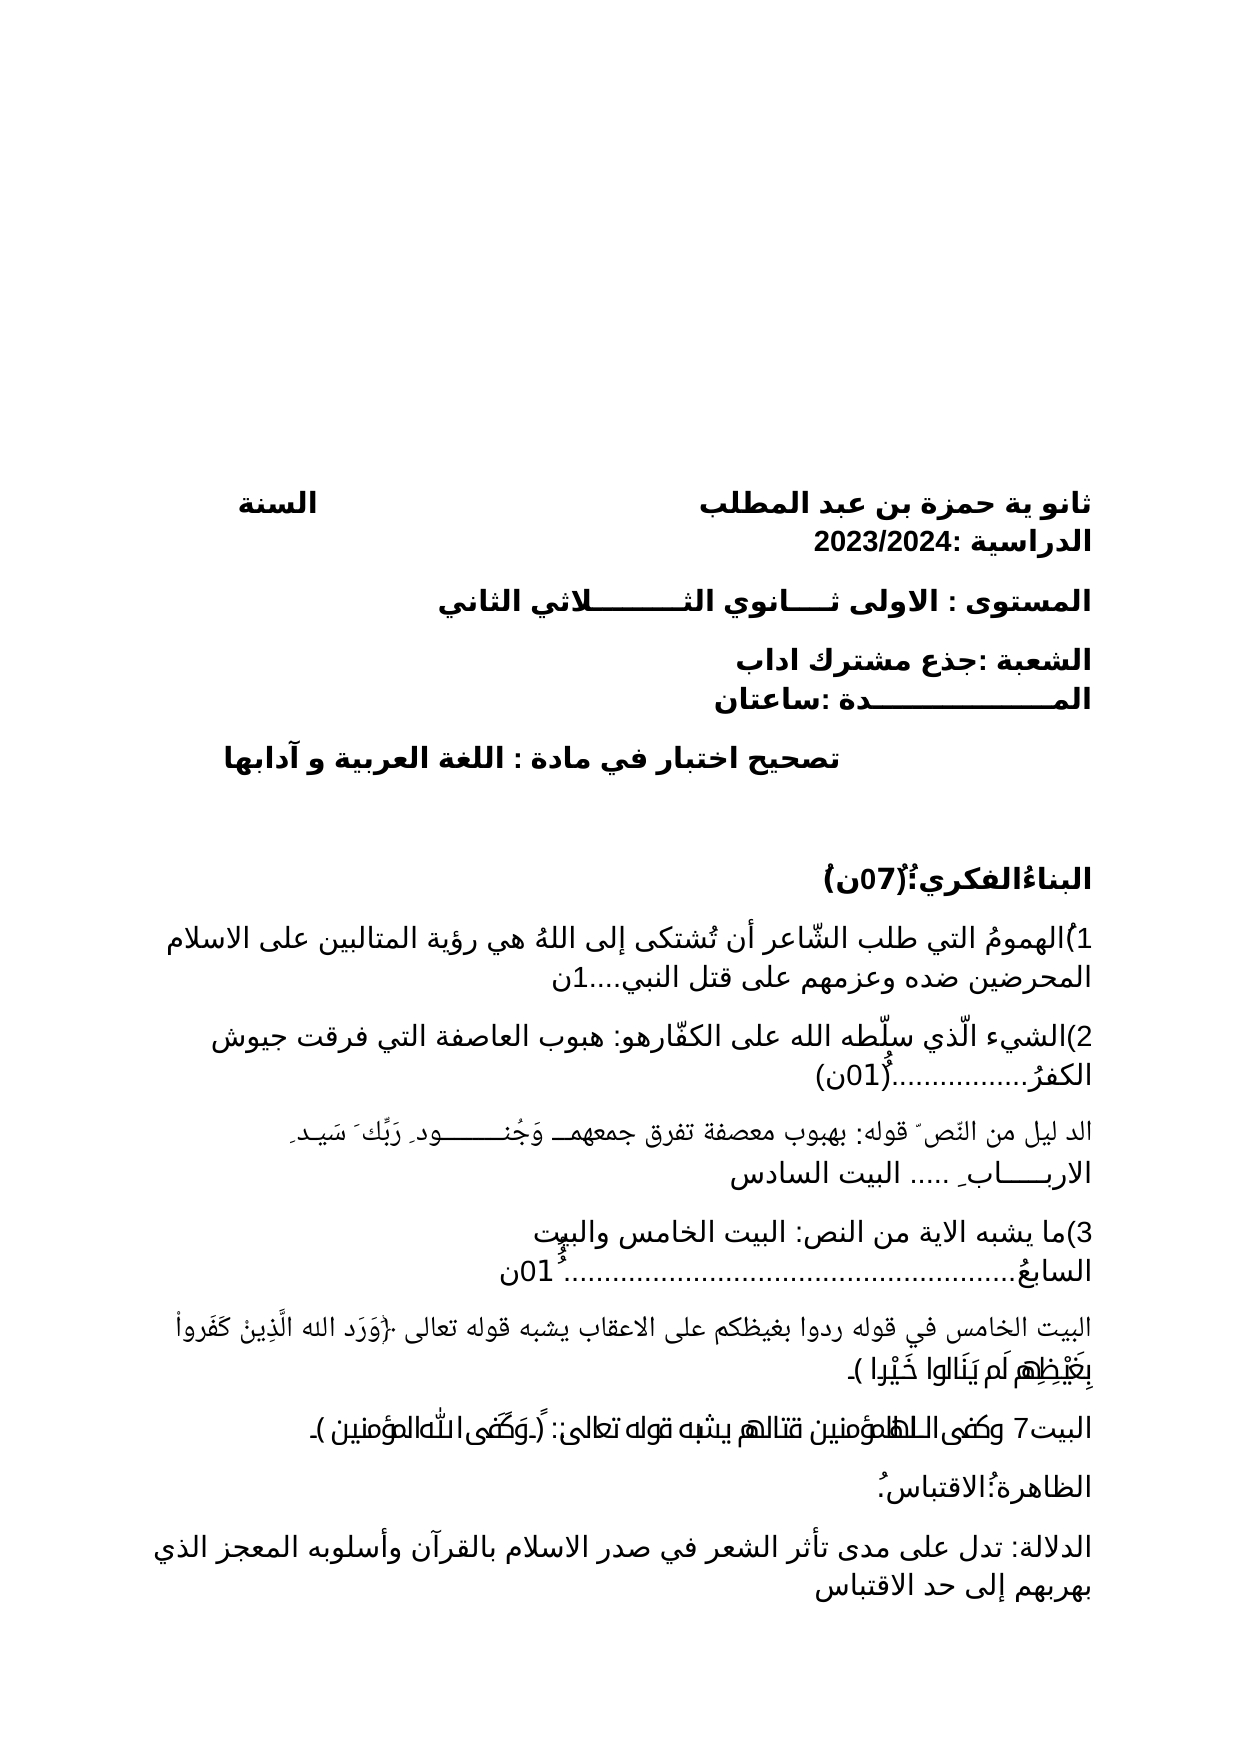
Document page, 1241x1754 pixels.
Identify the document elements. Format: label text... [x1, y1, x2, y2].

text 1)ُالهمومُ التي طلب الشّاعر أن تُشتكى إلى اللهُ هي رؤية المتالبين على الاسلام المحرضين ضده وعزمهم على قتل النبي....1ن [148, 922, 1093, 994]
text الد ليل من النّص ّ قوله: بهبوب معصفة تفرق جمعهمـــ وَجُنــــــــــود ِ رَبِّك َ سَيـد ِ الاربـــــاب ِ ..... البيت السادس [148, 1117, 1093, 1189]
text ثانو ية حمزة بن عبد المطلب السنة الدراسية :2023/2024 [148, 486, 1093, 558]
text 2)الشيء الّذي سلّطه الله على الكفّارهو: هبوب العاصفة التي فرقت جيوش الكفرُ.................(01ُُن) [148, 1019, 1093, 1092]
text الدلالة: تدل على مدى تأثر الشعر في صدر الاسلام بالقرآن وأسلوبه المعجز الذي بهربهم إلى حد الاقتباس [148, 1530, 1093, 1602]
text البناءُالفكري:ُ(07ُن)ُ [148, 862, 1093, 896]
text الظاهرة:ُالاقتباس.ُ [148, 1471, 1093, 1504]
text البيت الخامس في قوله ردوا بغيظكم على الاعقاب يشبه قوله تعالى ﴿َوَرَد الله الَّذِينْ كَفَرواْ بِغَيْظِهِم لَم يَنَالوا خَيْرا ﴾ [148, 1313, 1093, 1385]
text الشعبة :جذع مشترك اداب المــــــــــــــــــدة :ساعتان [148, 643, 1093, 715]
text 3)ما يشبه الاية من النص: البيت الخامس والبيت السابعُ........................................................ 01ُُُن [148, 1215, 1093, 1287]
text المستوى : الاولى ثــــانوي الثـــــــــلاثي الثاني [148, 584, 1093, 617]
text البيت7 وكفى الالهالمؤمنين قتالهم يشبه قوله تعالى:: ً﴿وَكَفَى الله المؤمنين ﴾ [148, 1411, 1093, 1445]
text تصحيح اختبار في مادة : اللغة العربية و آدابها [148, 741, 1093, 774]
